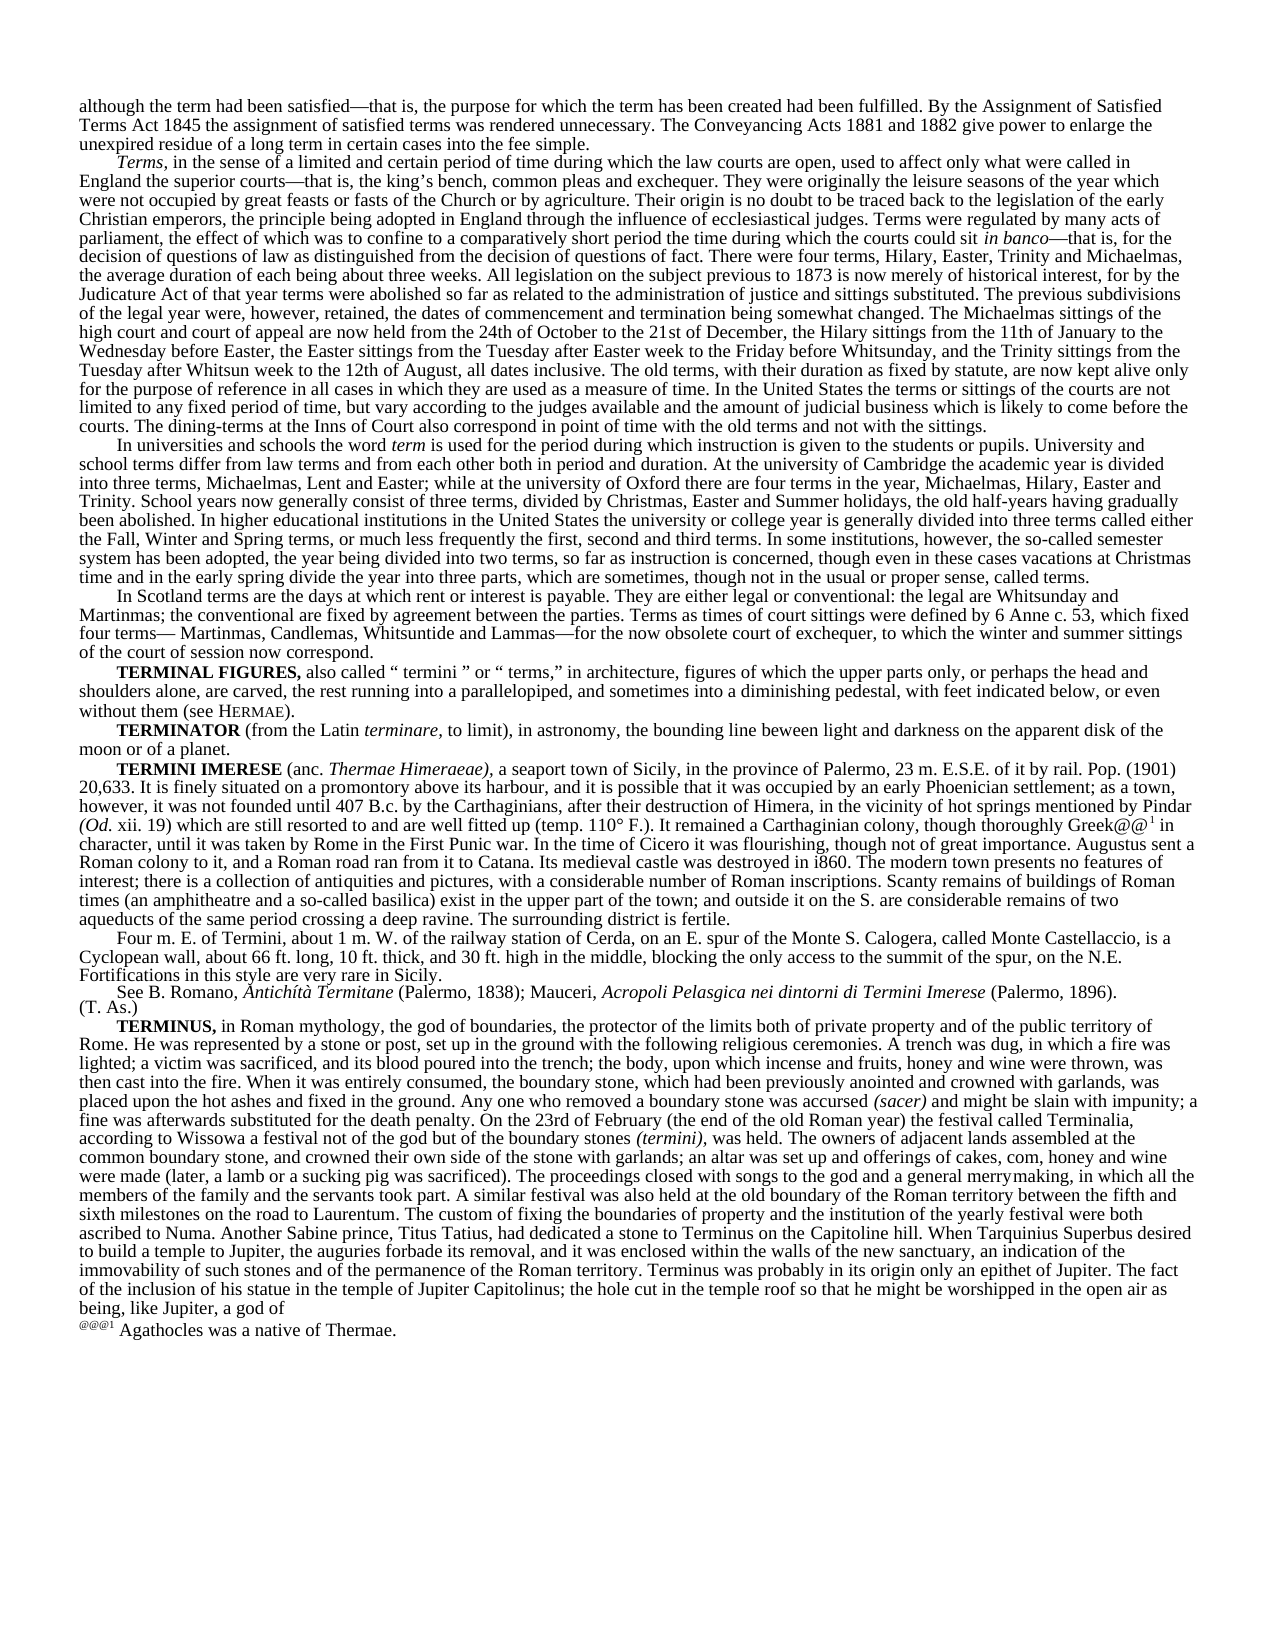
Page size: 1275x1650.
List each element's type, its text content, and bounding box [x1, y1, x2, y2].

text In Scotland terms are the days at which rent or interest is payable. They are either legal or conventional: the legal are Whitsunday and Martinmas; the conventional are fixed by agreement between the parties. Terms as times of court sittings were defined by 6 Anne c. 53, which fixed four terms— Martinmas, Candlemas, Whitsuntide and Lammas—for the now obsolete court of exchequer, to which the winter and summer sittings of the court of session now correspond. [79, 587, 1198, 663]
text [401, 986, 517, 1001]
text Terms, in the sense of a limited and certain period of time during which the law courts are open, used to affect only what were called in England the superior courts—that is, the king’s bench, common pleas and exchequer. They were originally the leisure seasons of the year which were not occupied by great feasts or fasts of the Church or by agriculture. Their origin is no doubt to be traced back to the legislation of the early Christian emperors, the principle being adopted in England through the influence of ecclesiastical judges. Terms were regulated by many acts of parliament, the effect of which was to confine to a comparatively short period the time during which the courts could sit in banco—that is, for the decision of questions of law as distinguished from the decision of questions of fact. There were four terms, Hilary, Easter, Trinity and Michaelmas, the average duration of each being about three weeks. All legislation on the subject previous to 1873 is now merely of historical interest, for by the Judicature Act of that year terms were abolished so far as related to the administration of justice and sittings substituted. The previous subdivisions of the legal year were, however, retained, the dates of commencement and termination being somewhat changed. The Michaelmas sittings of the high court and court of appeal are now held from the 24th of October to the 21st of December, the Hilary sittings from the 11th of January to the Wednesday before Easter, the Easter sittings from the Tuesday after Easter week to the Friday before Whitsunday, and the Trinity sittings from the Tuesday after Whitsun week to the 12th of August, all dates inclusive. The old terms, with their duration as fixed by statute, are now kept alive only for the purpose of reference in all cases in which they are used as a measure of time. In the United States the terms or sittings of the courts are not limited to any fixed period of time, but vary according to the judges available and the amount of judicial business which is likely to come before the courts. The dining-terms at the Inns of Court also correspond in point of time with the old terms and not with the sittings. [79, 154, 1198, 437]
text In universities and schools the word term is used for the period during which instruction is given to the students or pupils. University and school terms differ from law terms and from each other both in period and duration. At the university of Cambridge the academic year is divided into three terms, Michaelmas, Lent and Easter; while at the university of Oxford there are four terms in the year, Michaelmas, Hilary, Easter and Trinity. School years now generally consist of three terms, divided by Christmas, Easter and Summer holidays, the old half-years having gradually been abolished. In higher educational institutions in the United States the university or college year is generally divided into three terms called either the Fall, Winter and Spring terms, or much less frequently the first, second and third terms. In some institutions, however, the so-called semester system has been adopted, the year being divided into two terms, so far as instruction is concerned, though even in these cases vacations at Christmas time and in the early spring divide the year into three parts, which are sometimes, though not in the usual or proper sense, called terms. [79, 437, 1198, 587]
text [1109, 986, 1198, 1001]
text TERMINI IMERESE (anc. Thermae Himeraeae), a seaport town of Sicily, in the province of Palermo, 23 m. E.S.E. of it by rail. Pop. (1901) 20,633. It is finely situated on a promontory above its harbour, and it is possible that it was occupied by an early Phoenician settlement; as a town, however, it was not founded until 407 B.c. by the Carthaginians, after their destruction of Himera, in the vicinity of hot springs mentioned by Pindar (Od. xii. 19) which are still resorted to and are well fitted up (temp. 110° F.). It remained a Carthaginian colony, though thoroughly Greek@@1 in character, until it was taken by Rome in the First Punic war. In the time of Cicero it was flourishing, though not of great importance. Augustus sent a Roman colony to it, and a Roman road ran from it to Catana. Its medieval castle was destroyed in i860. The modern town presents no features of interest; there is a collection of antiquities and pictures, with a considerable number of Roman inscriptions. Scanty remains of buildings of Roman times (an amphitheatre and a so-called basilica) exist in the upper part of the town; and outside it on the S. are considerable remains of two aqueducts of the same period crossing a deep ravine. The surrounding district is fertile. [79, 760, 1198, 929]
text TERMINUS, in Roman mythology, the god of boundaries, the protector of the limits both of private property and of the public territory of Rome. He was represented by a stone or post, set up in the ground with the following religious ceremonies. A trench was dug, in which a fire was lighted; a victim was sacrificed, and its blood poured into the trench; the body, upon which incense and fruits, honey and wine were thrown, was then cast into the fire. When it was entirely consumed, the boundary stone, which had been previously anointed and crowned with garlands, was placed upon the hot ashes and fixed in the ground. Any one who removed a boundary stone was accursed (sacer) and might be slain with impunity; a fine was afterwards substituted for the death penalty. On the 23rd of February (the end of the old Roman year) the festival called Terminalia, according to Wissowa a festival not of the god but of the boundary stones (termini), was held. The owners of adjacent lands assembled at the common boundary stone, and crowned their own side of the stone with garlands; an altar was set up and offerings of cakes, com, honey and wine were made (later, a lamb or a sucking pig was sacrificed). The proceedings closed with songs to the god and a general merrymaking, in which all the members of the family and the servants took part. A similar festival was also held at the old boundary of the Roman territory between the fifth and sixth milestones on the road to Laurentum. The custom of fixing the boundaries of property and the institution of the yearly festival were both ascribed to Numa. Another Sabine prince, Titus Tatius, had dedicated a stone to Terminus on the Capitoline hill. When Tarquinius Superbus desired to build a temple to Jupiter, the auguries forbade its removal, and it was enclosed within the walls of the new sanctuary, an indication of the immovability of such stones and of the permanence of the Roman territory. Terminus was probably in its origin only an epithet of Jupiter. The fact of the inclusion of his statue in the temple of Jupiter Capitolinus; the hole cut in the temple roof so that he might be worshipped in the open air as being, like Jupiter, a god of [79, 1017, 1198, 1318]
text TERMINATOR (from the Latin terminare, to limit), in astronomy, the bounding line beween light and darkness on the apparent disk of the moon or of a planet. [79, 721, 1198, 760]
text TERMINAL FIGURES, also called “ termini ” or “ terms,” in architecture, figures of which the upper parts only, or perhaps the head and shoulders alone, are carved, the rest running into a parallelopiped, and sometimes into a diminishing pedestal, with feet indicated below, or even without them (see Hermae). [79, 663, 1198, 721]
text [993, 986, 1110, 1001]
text @@@1 Agathocles was a native of Thermae. [79, 1318, 1198, 1340]
text Four m. E. of Termini, about 1 m. W. of the railway station of Cerda, on an E. spur of the Monte S. Calogera, called Monte Castellaccio, is a Cyclopean wall, about 66 ft. long, 10 ft. thick, and 30 ft. high in the middle, blocking the only access to the summit of the spur, on the N.E. Fortifications in this style are very rare in Sicily. [79, 929, 1198, 986]
text (T. As.) [79, 1001, 1198, 1017]
text although the term had been satisfied—that is, the purpose for which the term has been created had been fulfilled. By the Assignment of Satisfied Terms Act 1845 the assignment of satisfied terms was rendered unnecessary. The Conveyancing Acts 1881 and 1882 give power to enlarge the unexpired residue of a long term in certain cases into the fee simple. [79, 97, 1198, 154]
